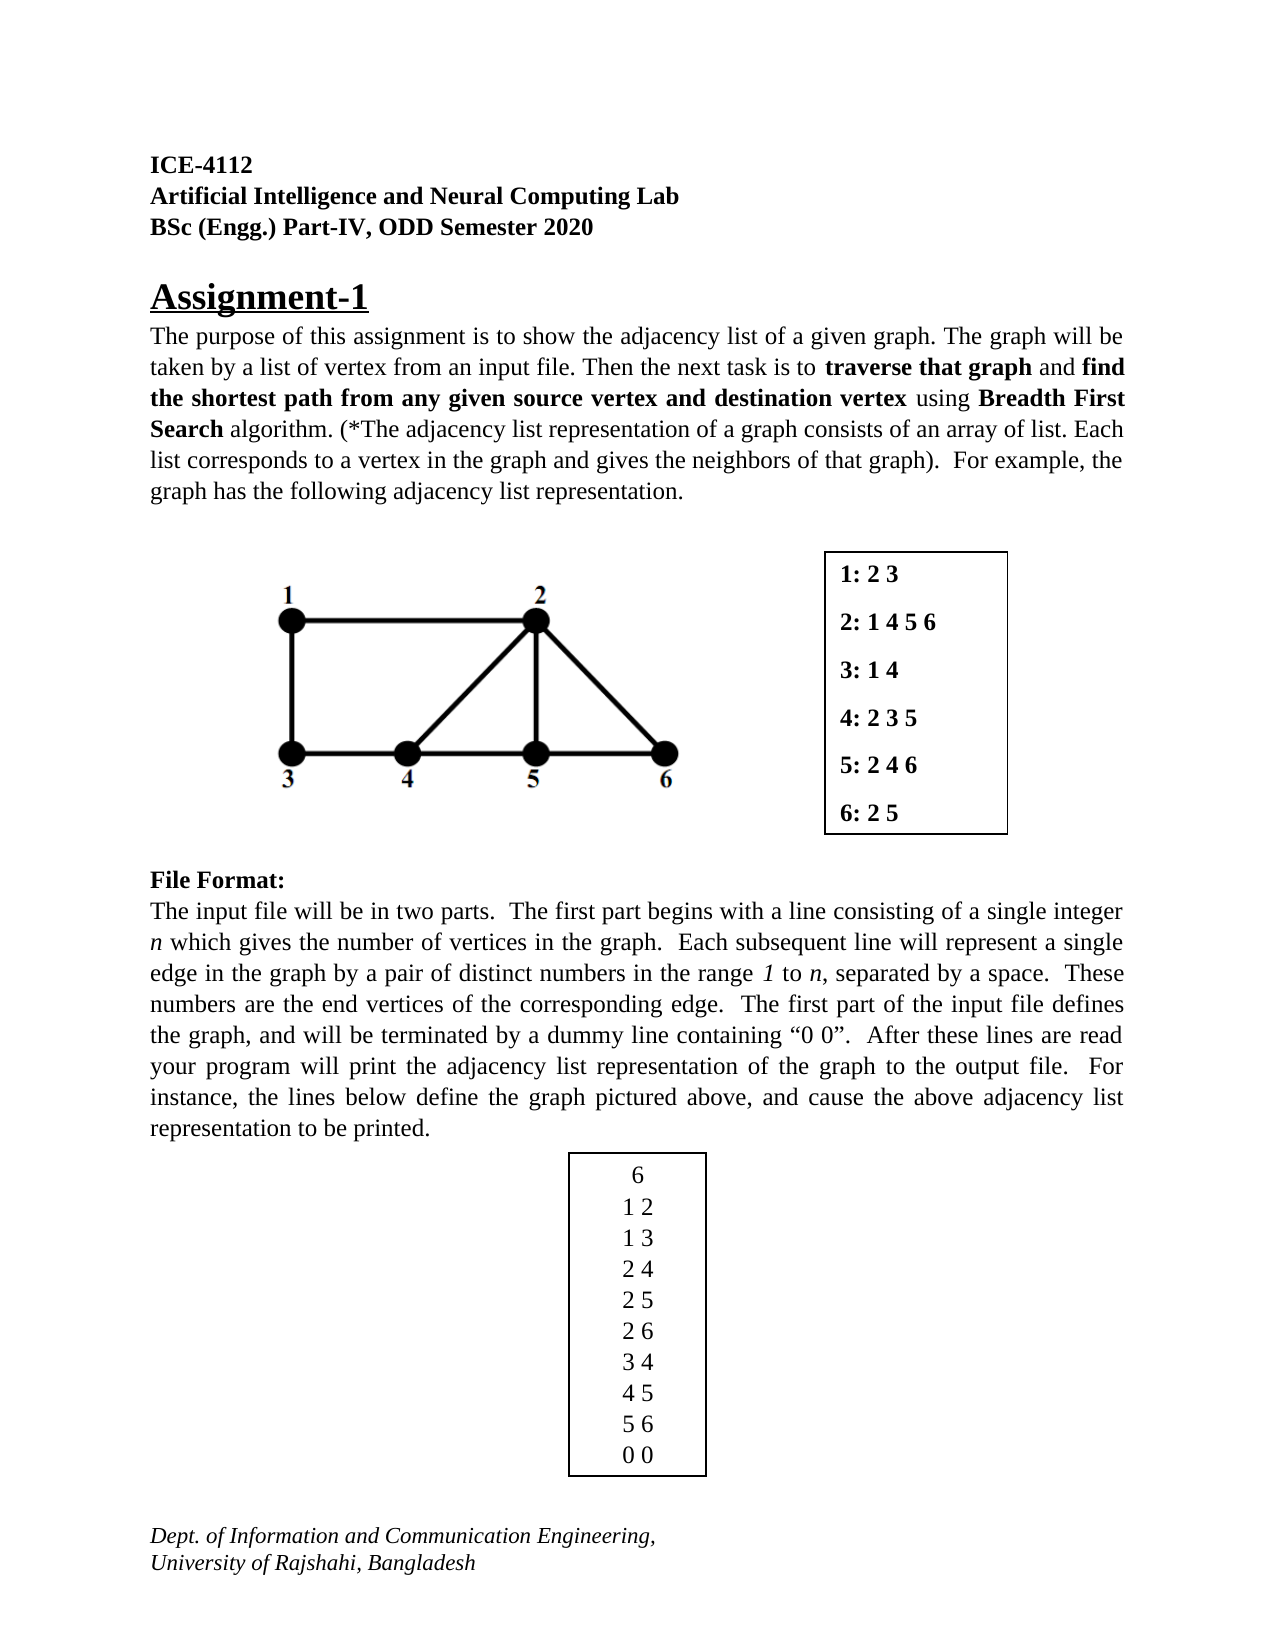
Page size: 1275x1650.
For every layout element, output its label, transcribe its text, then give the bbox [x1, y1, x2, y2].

text Artificial Intelligence and Neural Computing Lab [150, 181, 1125, 210]
text Assignment-1 [150, 274, 1125, 317]
text ICE-4112 [150, 150, 1125, 179]
text The purpose of this assignment is to show the adjacency list of a given graph. The graph will be taken by a list of vertex from an input file. Then the next task is to traverse that graph and find the shortest path from any given source vertex and destination vertex using Breadth First Search algorithm. (*The adjacency list representation of a graph consists of an array of list. Each list corresponds to a vertex in the graph and gives the neighbors of that graph). For example, the graph has the following adjacency list representation. [150, 321, 1125, 505]
text The input file will be in two parts. The first part begins with a line consisting of a single integer n which gives the number of vertices in the graph. Each subsequent line will represent a single edge in the graph by a pair of distinct numbers in the range 1 to n, separated by a space. These numbers are the end vertices of the corresponding edge. The first part of the input file defines the graph, and will be terminated by a dummy line containing “0 0”. After these lines are read your program will print the adjacency list representation of the graph to the output file. For instance, the lines below define the graph pictured above, and cause the above adjacency list representation to be printed. [150, 896, 1125, 1142]
text File Format: [150, 865, 1125, 894]
picture [263, 569, 693, 801]
text BSc (Engg.) Part-IV, ODD Semester 2020 [150, 212, 1125, 241]
